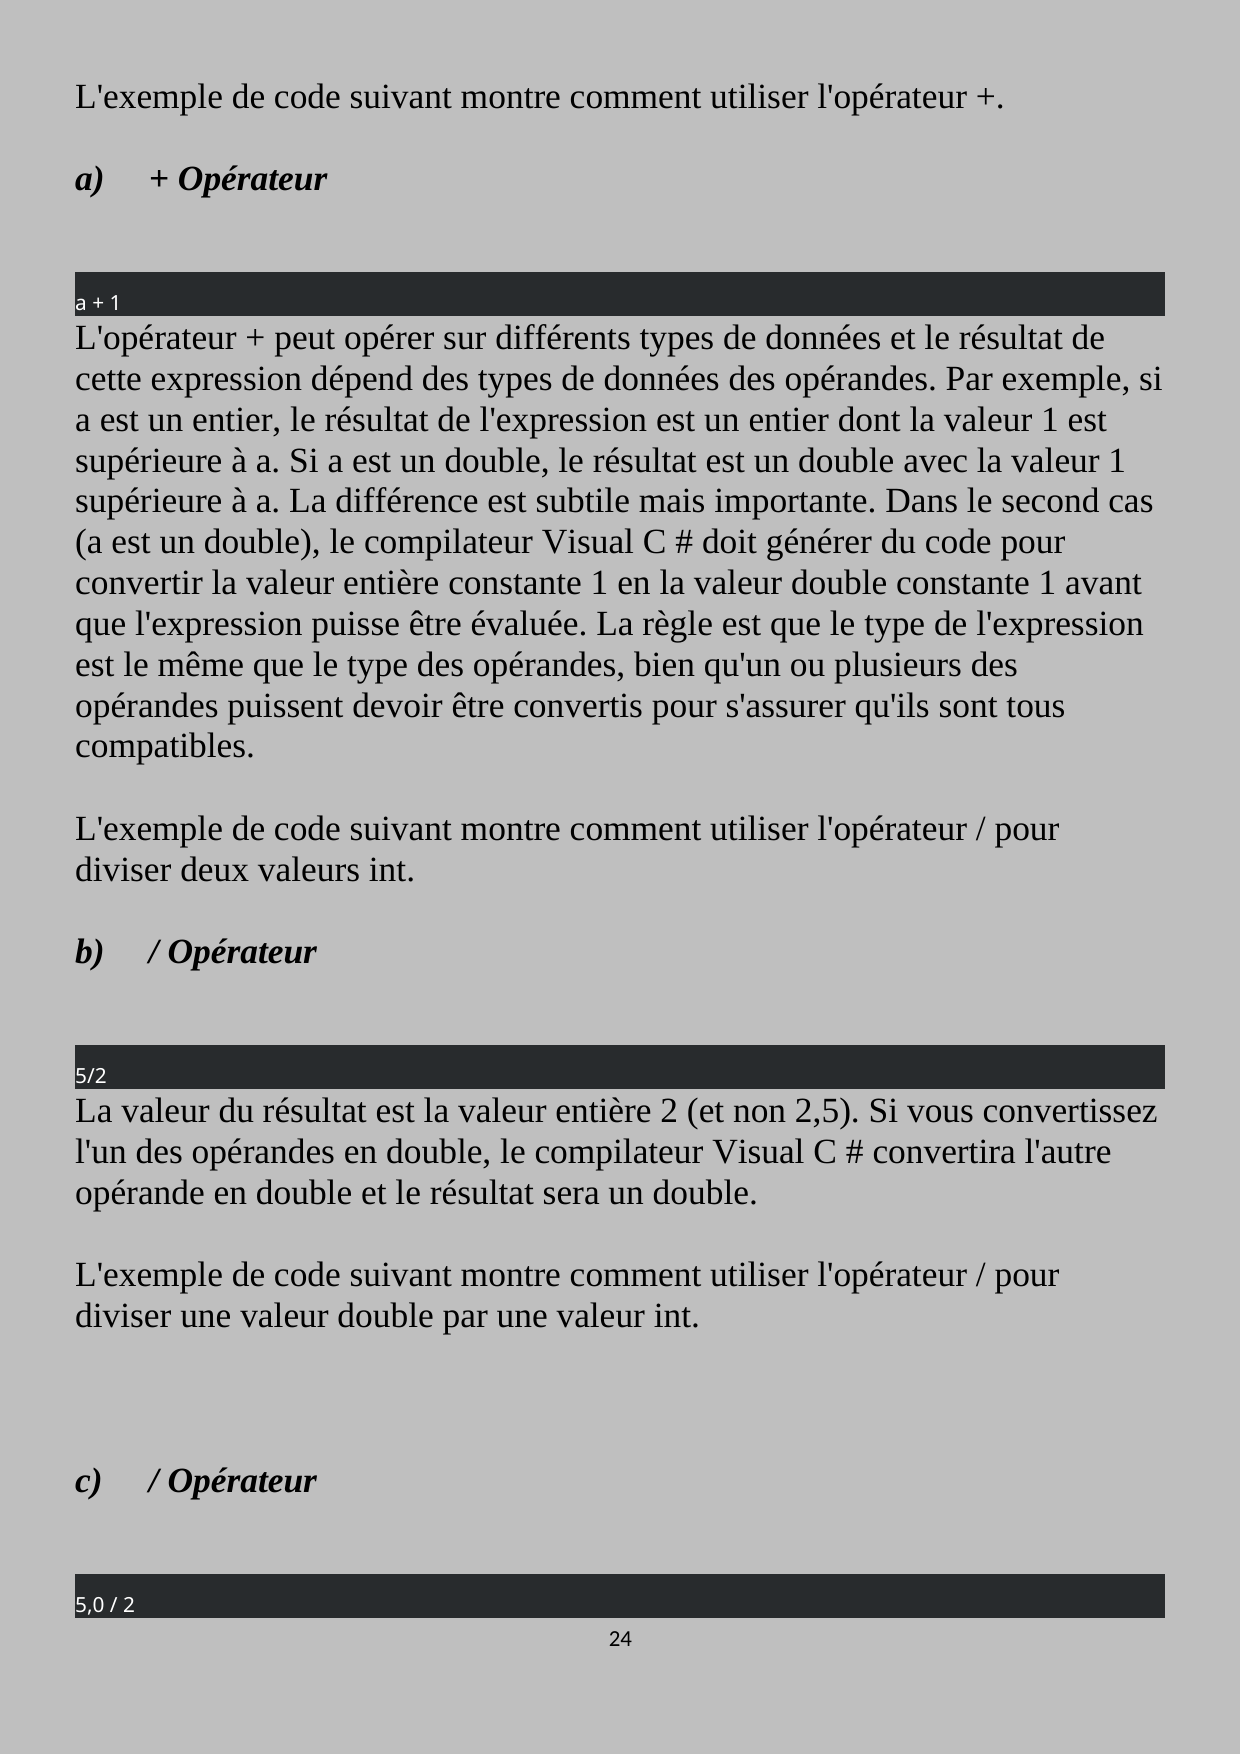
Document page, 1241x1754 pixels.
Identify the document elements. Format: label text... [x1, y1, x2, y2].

text 5,0 / 2 [75, 1574, 1165, 1618]
subtitle + Opérateur [75, 157, 1165, 198]
subtitle / Opérateur [75, 931, 1165, 971]
subtitle / Opérateur [75, 1459, 1165, 1500]
text La valeur du résultat est la valeur entière 2 (et non 2,5). Si vous convertissez l'un des opérandes en double, le compilateur Visual C # convertira l'autre opérande en double et le résultat sera un double. [75, 1089, 1165, 1212]
text L'exemple de code suivant montre comment utiliser l'opérateur +. [75, 75, 1165, 116]
text 5/2 [75, 1045, 1165, 1089]
text L'opérateur + peut opérer sur différents types de données et le résultat de cette expression dépend des types de données des opérandes. Par exemple, si a est un entier, le résultat de l'expression est un entier dont la valeur 1 est supérieure à a. Si a est un double, le résultat est un double avec la valeur 1 supérieure à a. La différence est subtile mais importante. Dans le second cas (a est un double), le compilateur Visual C # doit générer du code pour convertir la valeur entière constante 1 en la valeur double constante 1 avant que l'expression puisse être évaluée. La règle est que le type de l'expression est le même que le type des opérandes, bien qu'un ou plusieurs des opérandes puissent devoir être convertis pour s'assurer qu'ils sont tous compatibles. [75, 316, 1165, 766]
text a + 1 [75, 272, 1165, 316]
text L'exemple de code suivant montre comment utiliser l'opérateur / pour diviser deux valeurs int. [75, 807, 1165, 889]
text L'exemple de code suivant montre comment utiliser l'opérateur / pour diviser une valeur double par une valeur int. [75, 1254, 1165, 1335]
